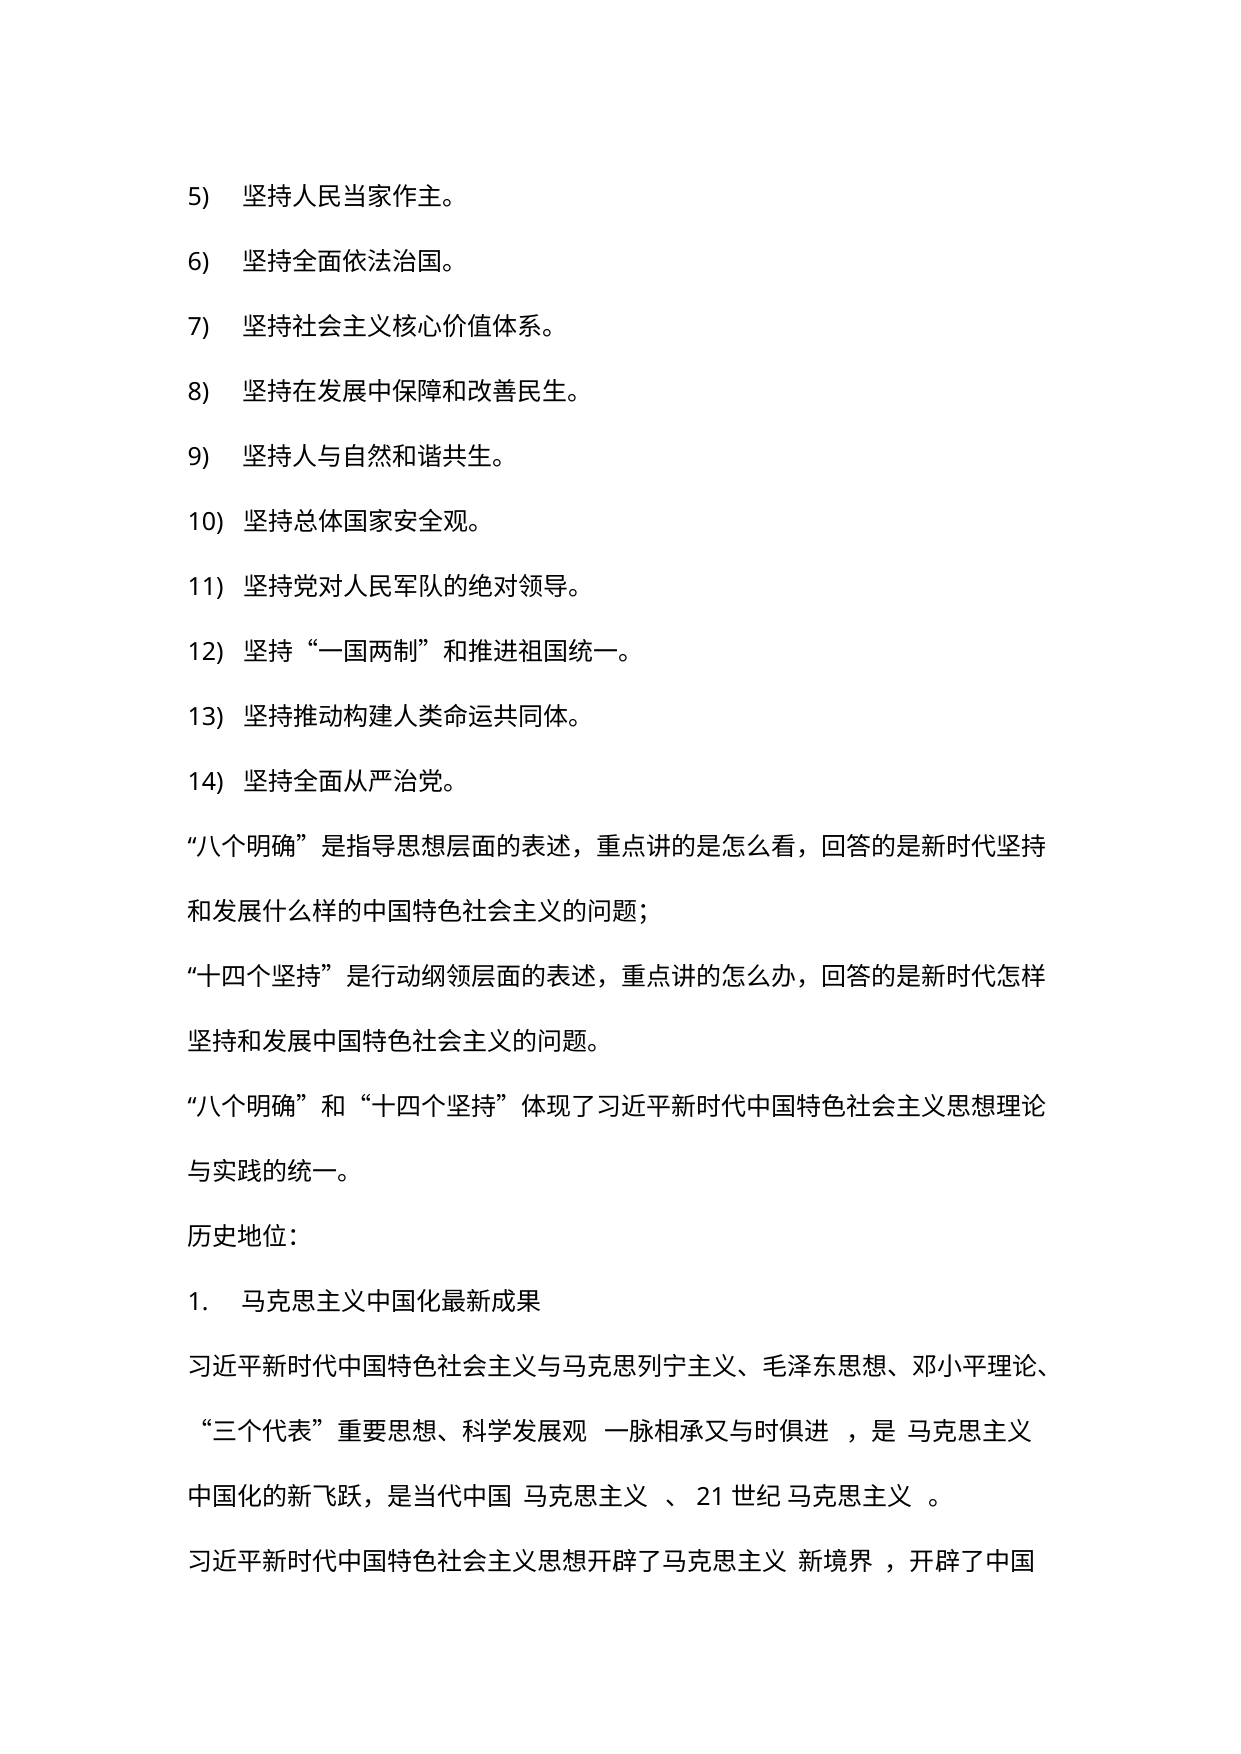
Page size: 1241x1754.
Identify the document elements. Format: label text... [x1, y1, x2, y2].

text 9) 坚持人与自然和谐共生。 [187, 422, 1053, 487]
text 12) 坚持“一国两制”和推进祖国统一。 [187, 617, 1053, 682]
text 习近平新时代中国特色社会主义与马克思列宁主义、毛泽东思想、邓小平理论、“三个代表”重要思想、科学发展观 一脉相承又与时俱进 ，是 马克思主义 中国化的新飞跃，是当代中国 马克思主义 、 21 世纪 马克思主义 。 [187, 1332, 1053, 1527]
text 14) 坚持全面从严治党。 [187, 747, 1053, 812]
text 1. 马克思主义中国化最新成果 [187, 1267, 1053, 1332]
text “八个明确”和“十四个坚持”体现了习近平新时代中国特色社会主义思想理论与实践的统一。 [187, 1072, 1053, 1202]
text 10) 坚持总体国家安全观。 [187, 487, 1053, 552]
text “八个明确”是指导思想层面的表述，重点讲的是怎么看，回答的是新时代坚持和发展什么样的中国特色社会主义的问题； [187, 812, 1053, 942]
text 13) 坚持推动构建人类命运共同体。 [187, 682, 1053, 747]
text 5) 坚持人民当家作主。 [187, 162, 1053, 227]
text 6) 坚持全面依法治国。 [187, 227, 1053, 292]
text 历史地位： [187, 1202, 1053, 1267]
text 8) 坚持在发展中保障和改善民生。 [187, 357, 1053, 422]
text “十四个坚持”是行动纲领层面的表述，重点讲的怎么办，回答的是新时代怎样坚持和发展中国特色社会主义的问题。 [187, 942, 1053, 1072]
text 7) 坚持社会主义核心价值体系。 [187, 292, 1053, 357]
text 11) 坚持党对人民军队的绝对领导。 [187, 552, 1053, 617]
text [187, 1527, 1053, 1592]
